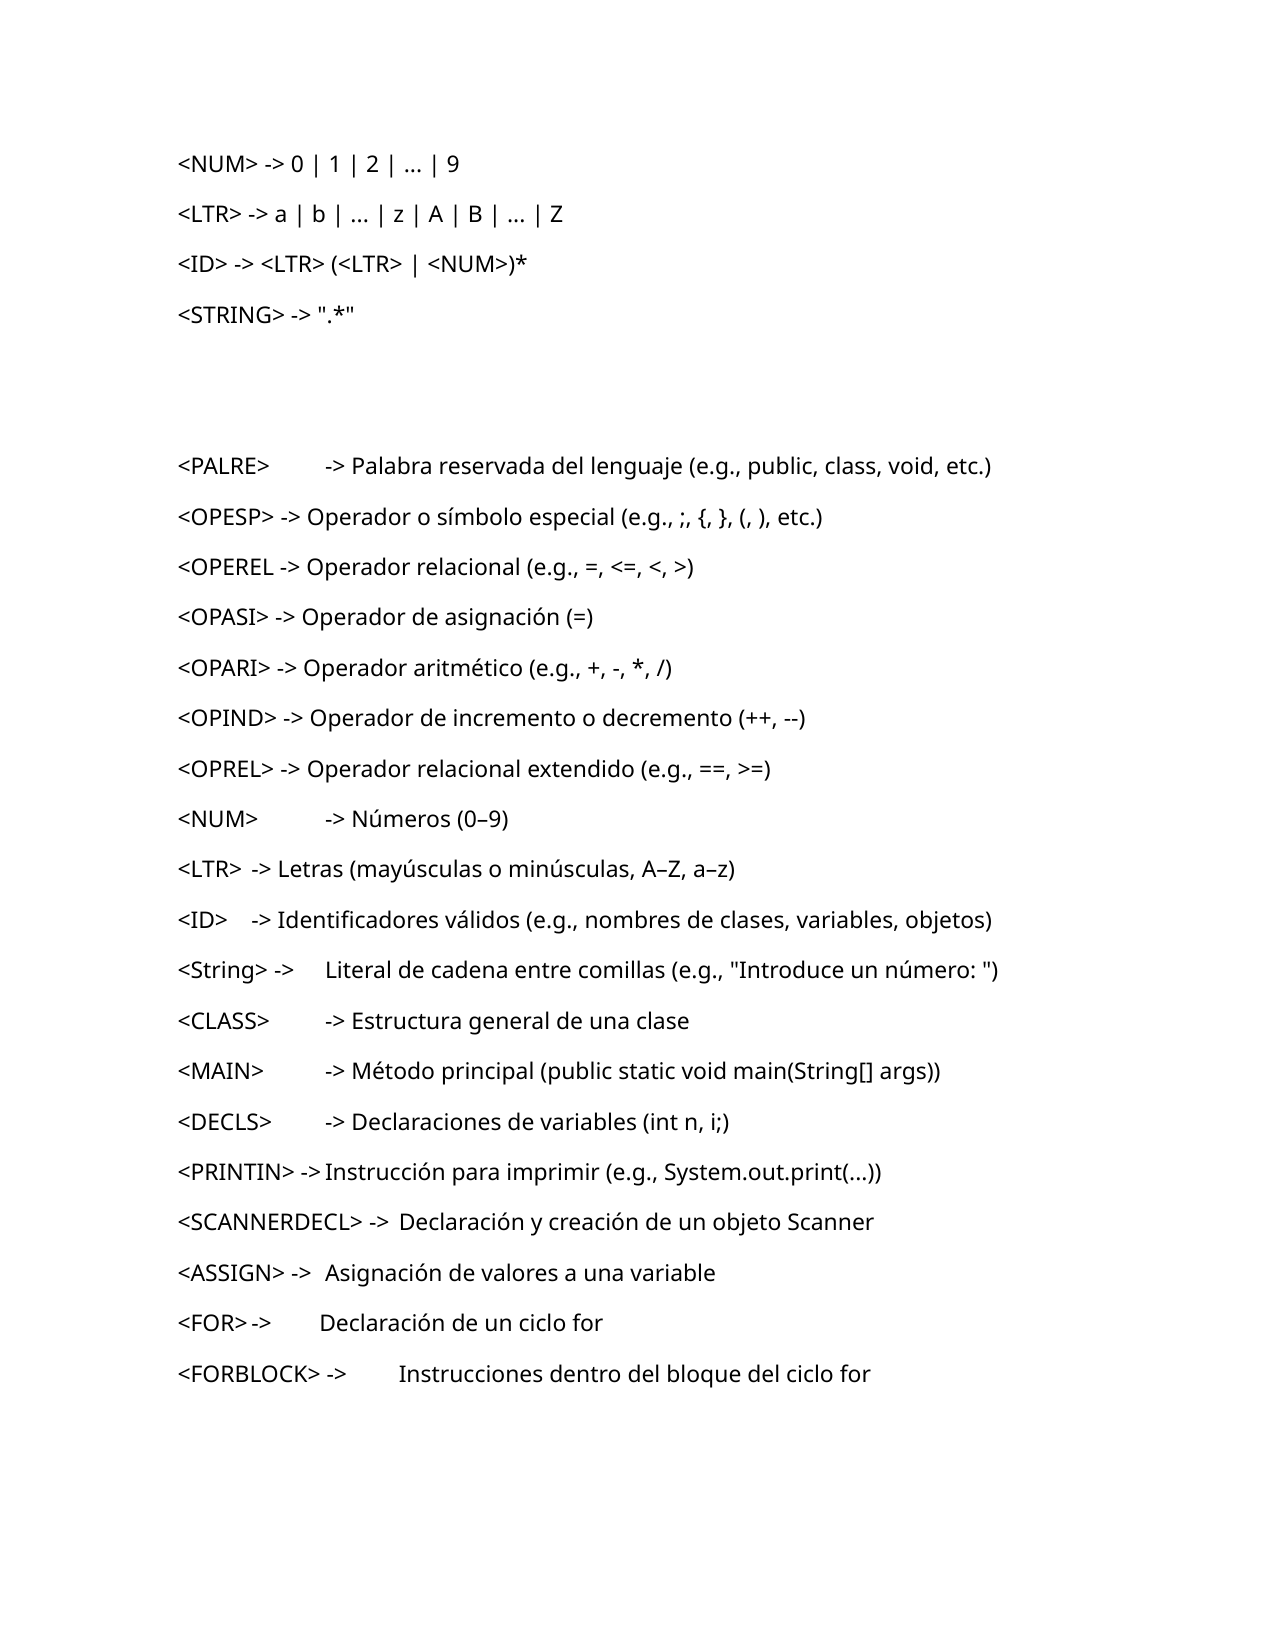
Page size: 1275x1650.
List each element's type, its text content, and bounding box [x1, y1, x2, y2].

text <NUM> -> 0 | 1 | 2 | ... | 9 [177, 148, 1098, 179]
text <LTR> -> a | b | ... | z | A | B | ... | Z [177, 198, 1098, 229]
text <DECLS> -> Declaraciones de variables (int n, i;) [177, 1106, 1098, 1137]
text <OPESP> -> Operador o símbolo especial (e.g., ;, {, }, (, ), etc.) [177, 501, 1098, 532]
text <FORBLOCK> -> Instrucciones dentro del bloque del ciclo for [177, 1358, 1098, 1389]
text <ASSIGN> -> Asignación de valores a una variable [177, 1257, 1098, 1288]
text <String> -> Literal de cadena entre comillas (e.g., "Introduce un número: ") [177, 954, 1098, 986]
text <STRING> -> ".*" [177, 299, 1098, 330]
text <LTR> -> Letras (mayúsculas o minúsculas, A–Z, a–z) [177, 853, 1098, 885]
text <PALRE> -> Palabra reservada del lenguaje (e.g., public, class, void, etc.) [177, 450, 1098, 481]
text <OPIND> -> Operador de incremento o decremento (++, --) [177, 702, 1098, 733]
text <OPEREL -> Operador relacional (e.g., =, <=, <, >) [177, 551, 1098, 582]
text <FOR> -> Declaración de un ciclo for [177, 1307, 1098, 1338]
text <OPASI> -> Operador de asignación (=) [177, 601, 1098, 633]
text <SCANNERDECL> -> Declaración y creación de un objeto Scanner [177, 1206, 1098, 1238]
text <CLASS> -> Estructura general de una clase [177, 1005, 1098, 1036]
text <OPARI> -> Operador aritmético (e.g., +, -, *, /) [177, 652, 1098, 683]
text <NUM> -> Números (0–9) [177, 803, 1098, 834]
text <PRINTIN> -> Instrucción para imprimir (e.g., System.out.print(...)) [177, 1156, 1098, 1187]
text <OPREL> -> Operador relacional extendido (e.g., ==, >=) [177, 753, 1098, 784]
text <MAIN> -> Método principal (public static void main(String[] args)) [177, 1055, 1098, 1086]
text <ID> -> <LTR> (<LTR> | <NUM>)* [177, 248, 1098, 280]
text <ID> -> Identificadores válidos (e.g., nombres de clases, variables, objetos) [177, 904, 1098, 935]
